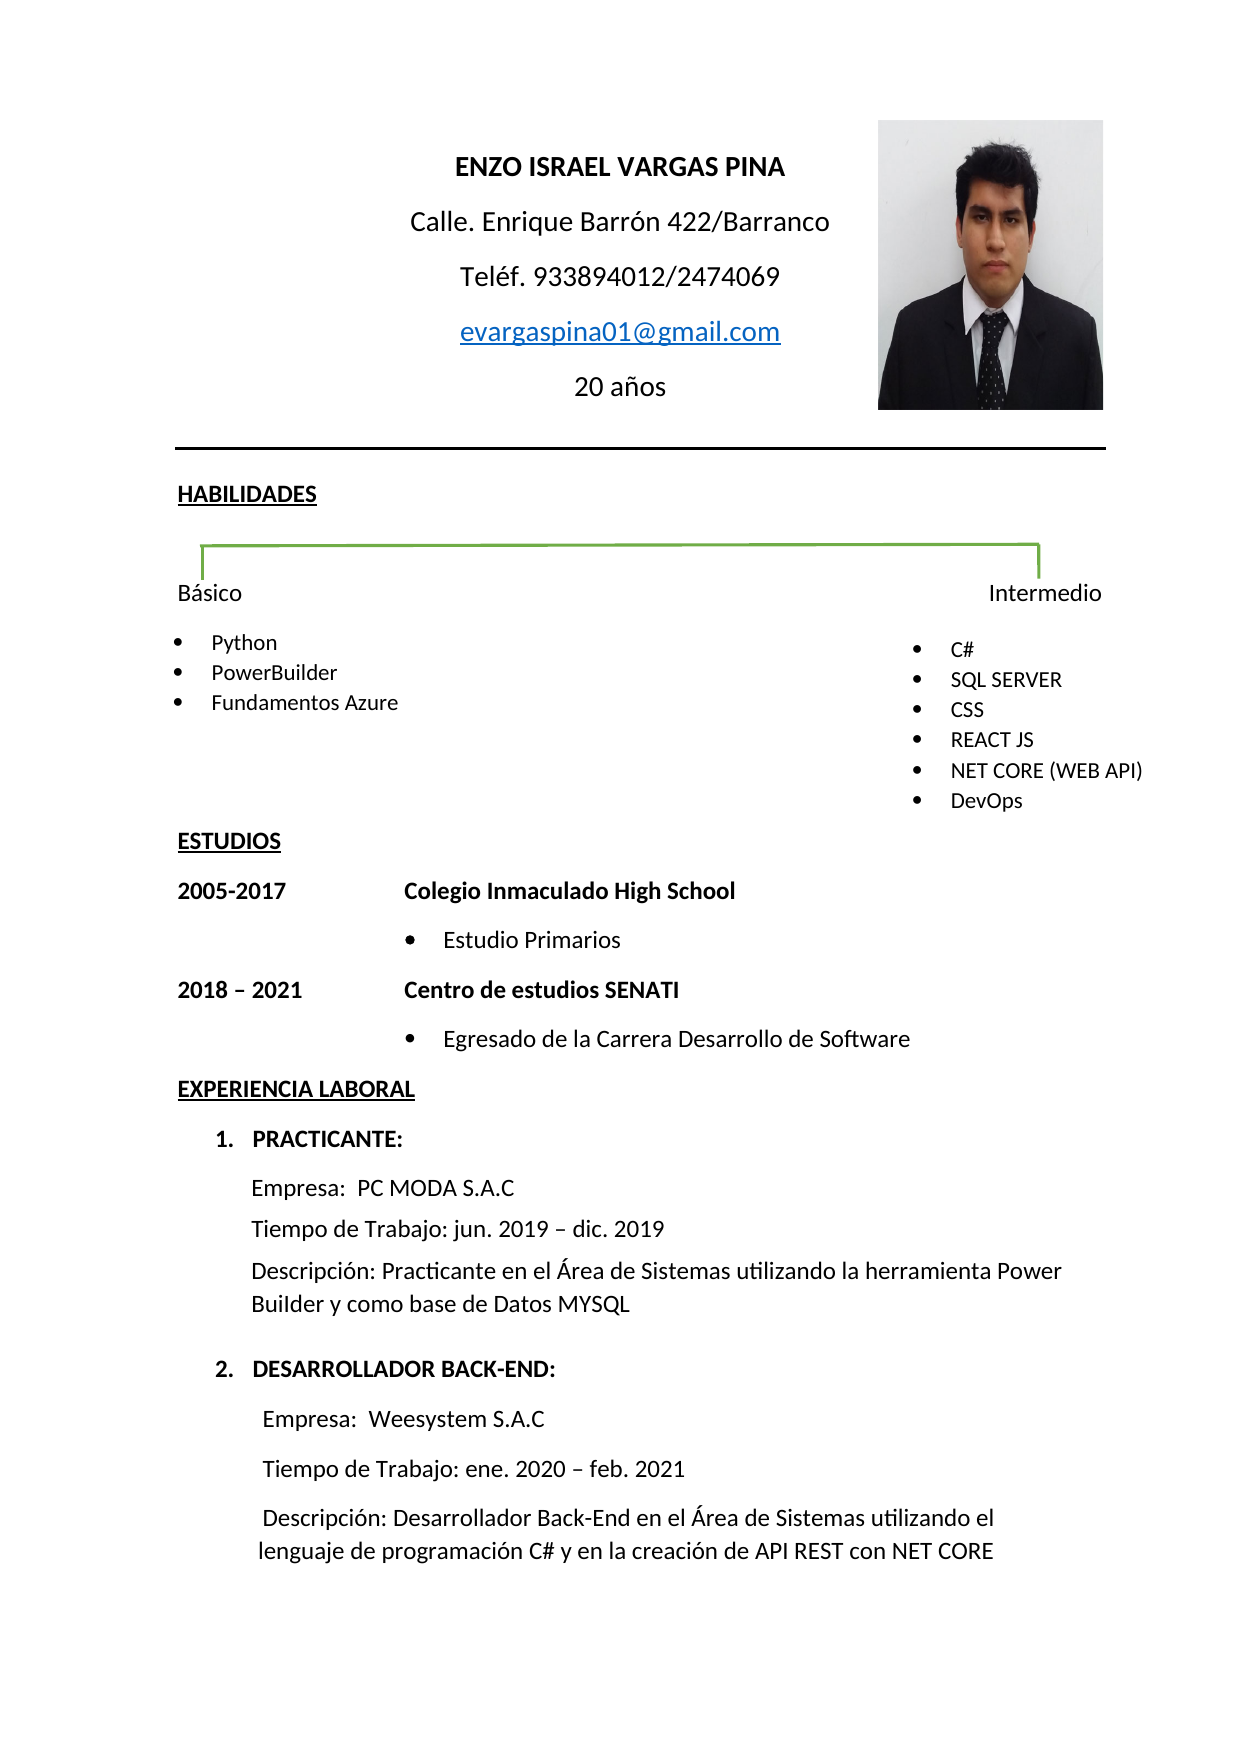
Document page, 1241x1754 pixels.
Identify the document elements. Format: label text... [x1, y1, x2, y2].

text Teléf. 933894012/2474069 [177, 258, 878, 293]
picture [878, 120, 1104, 410]
text Calle. Enrique Barrón 422/Barranco [177, 203, 878, 238]
text EXPERIENCIA LABORAL [177, 1073, 1063, 1104]
list Estudio Primarios [406, 924, 1063, 955]
text ENZO ISRAEL VARGAS PINA [177, 148, 878, 183]
text 2005-2017 Colegio Inmaculado High School [177, 875, 1063, 905]
list Básico Intermedio [177, 577, 1122, 608]
text Empresa: Weesystem S.A.C [251, 1403, 1063, 1434]
list PRACTICANTE: [215, 1123, 1063, 1153]
text ESTUDIOS [177, 825, 1063, 856]
text evargaspina01@gmail.com [177, 313, 878, 348]
text 2018 – 2021 Centro de estudios SENATI [177, 974, 1063, 1004]
text 20 años [177, 368, 878, 404]
list Egresado de la Carrera Desarrollo de Software [406, 1024, 1063, 1054]
text Descripción: Practicante en el Área de Sistemas utilizando la herramienta Power BuiIder y como base de Datos MYSQL [251, 1255, 1063, 1318]
text HABILIDADES [177, 478, 1063, 509]
text Empresa: PC MODA S.A.C [251, 1172, 1063, 1203]
text Tiempo de Trabajo: jun. 2019 – dic. 2019 [251, 1214, 1063, 1244]
list DESARROLLADOR BACK-END: [215, 1354, 1063, 1384]
text Tiempo de Trabajo: ene. 2020 – feb. 2021 [251, 1453, 1063, 1483]
text Descripción: Desarrollador Back-End en el Área de Sistemas utilizando el lenguaje de programación C# y en la creación de API REST con NET CORE [251, 1502, 1063, 1566]
